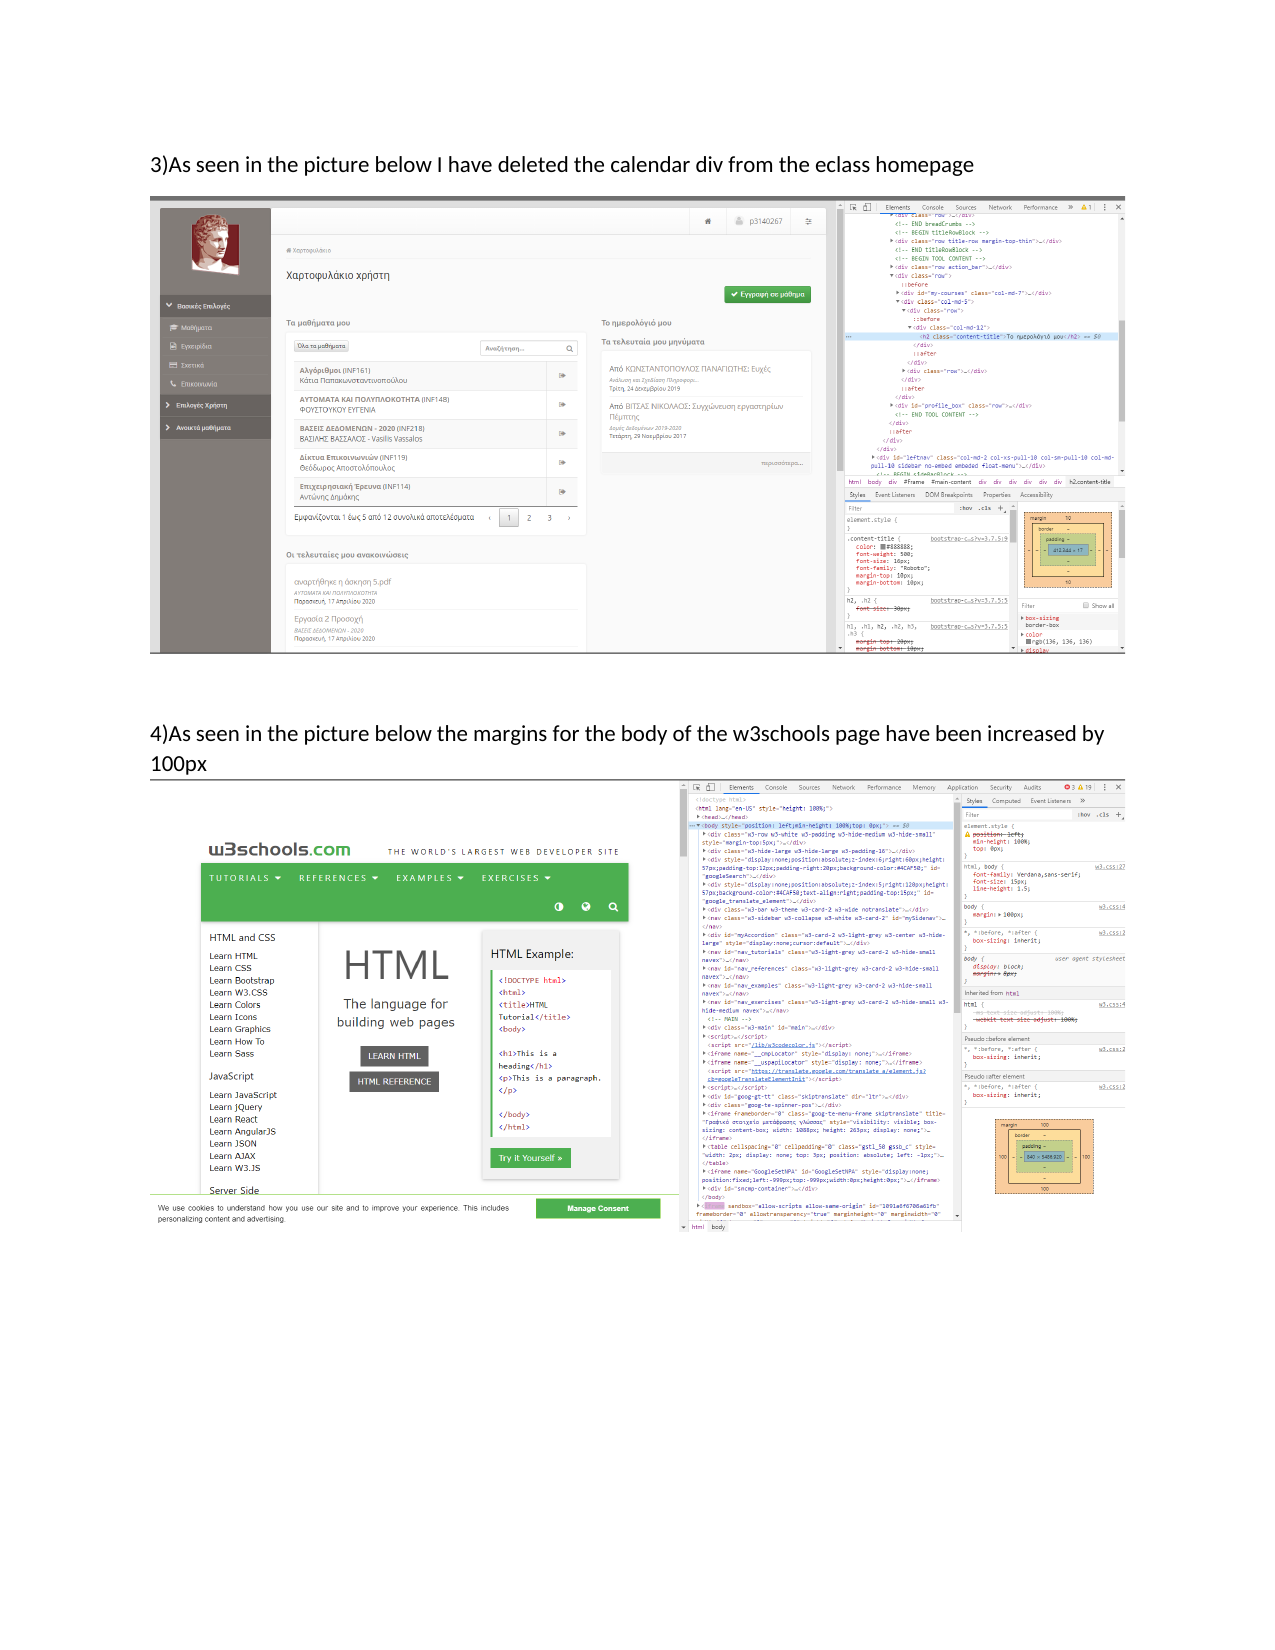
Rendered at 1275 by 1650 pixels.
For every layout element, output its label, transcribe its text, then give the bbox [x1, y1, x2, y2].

picture [150, 196, 1125, 654]
text 4)As seen in the picture below the margins for the body of the w3schools page have been increased by 100px [150, 719, 1125, 779]
picture [150, 779, 1125, 1232]
text 3)As seen in the picture below I have deleted the calendar div from the eclass homepage [150, 150, 1125, 178]
